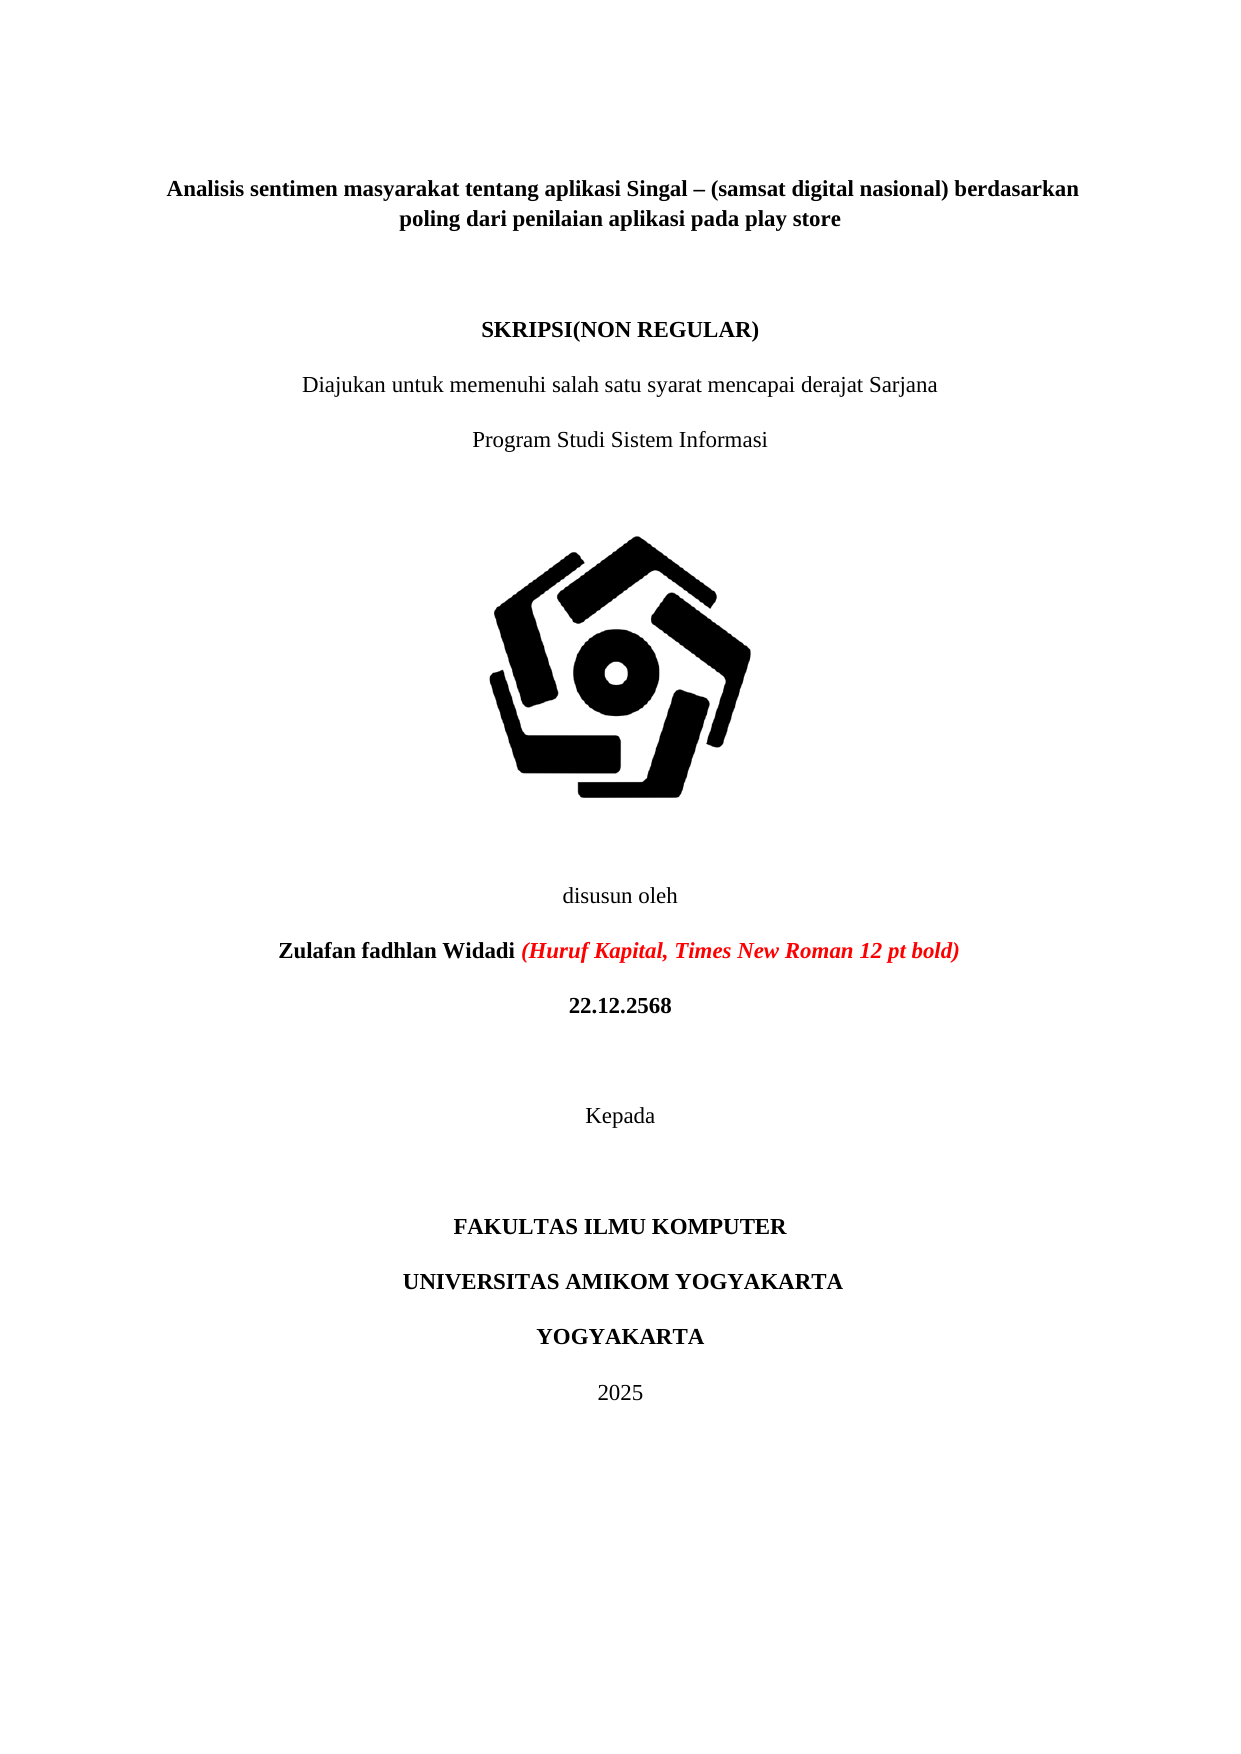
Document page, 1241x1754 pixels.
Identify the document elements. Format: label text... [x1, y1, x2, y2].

text SKRIPSI(NON REGULAR) [150, 316, 1090, 342]
text FAKULTAS ILMU KOMPUTER [150, 1213, 1090, 1239]
text 2025 [150, 1379, 1090, 1405]
text Diajukan untuk memenuhi salah satu syarat mencapai derajat Sarjana [150, 371, 1090, 397]
text UNIVERSITAS AMIKOM YOGYAKARTA [150, 1268, 1090, 1294]
text Program Studi Sistem Informasi [150, 426, 1090, 452]
text Analisis sentimen masyarakat tentang aplikasi Singal – (samsat digital nasional) berdasarkan poling dari penilaian aplikasi pada play store [150, 175, 1090, 232]
text disusun oleh [150, 882, 1090, 908]
text Zulafan fadhlan Widadi (Huruf Kapital, Times New Roman 12 pt bold) [150, 937, 1090, 963]
picture [489, 536, 751, 798]
text 22.12.2568 [150, 992, 1090, 1018]
text YOGYAKARTA [150, 1323, 1090, 1350]
text Kepada [150, 1103, 1090, 1129]
